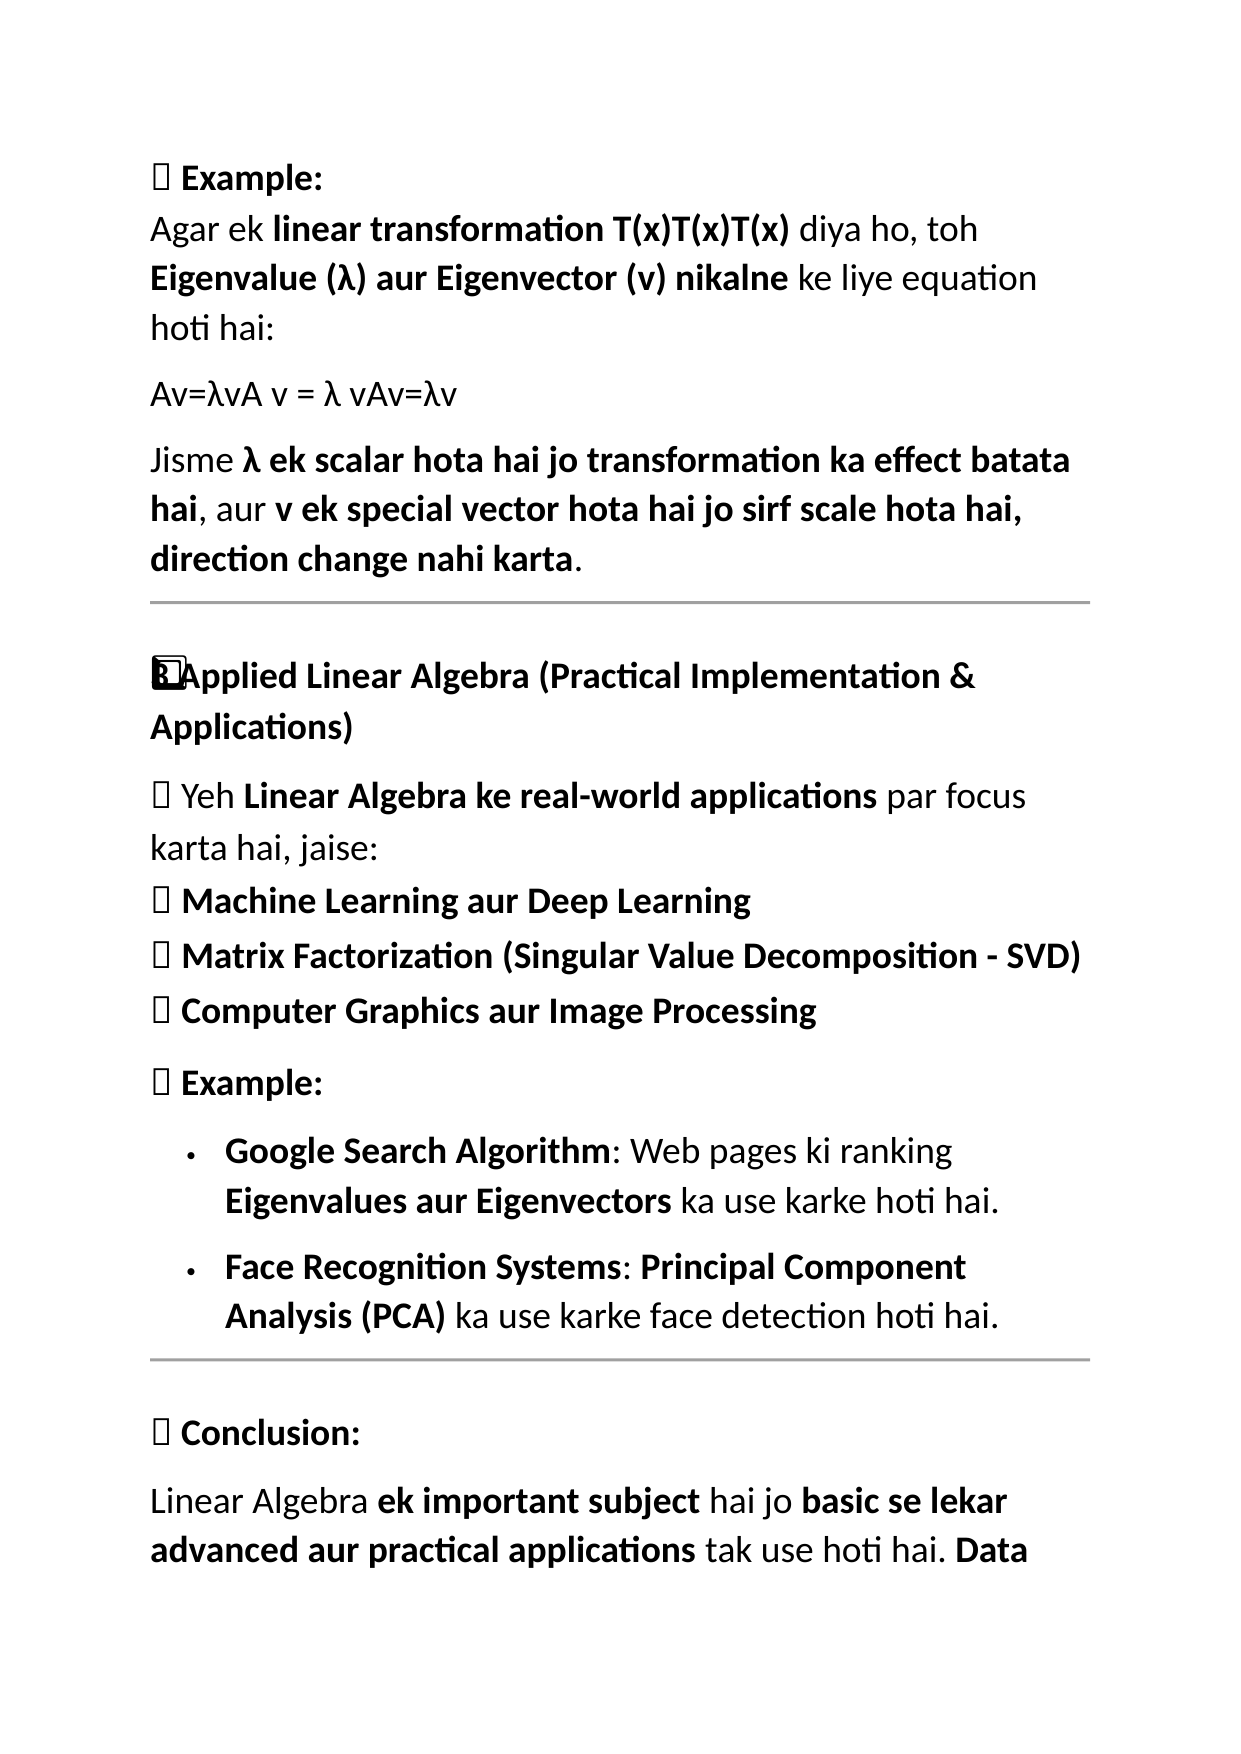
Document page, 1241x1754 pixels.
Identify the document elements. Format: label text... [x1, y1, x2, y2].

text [150, 1477, 1090, 1572]
text Jisme λ ek scalar hota hai jo transformation ka effect batata hai, aur v ek special vector hota hai jo sirf scale hota hai, direction change nahi karta. [150, 436, 1090, 581]
list Google Search Algorithm: Web pages ki ranking Eigenvalues aur Eigenvectors ka use karke hoti hai. [187, 1127, 1090, 1222]
text Av=λvA v = λ vAv=λv [150, 370, 1090, 416]
text 📌 Example: Agar ek linear transformation T(x)T(x)T(x) diya ho, toh Eigenvalue (λ) aur Eigenvector (v) nikalne ke liye equation hoti hai: [150, 150, 1090, 349]
text 3️⃣ Applied Linear Algebra (Practical Implementation & Applications) [150, 648, 1090, 748]
text 🔹 Yeh Linear Algebra ke real-world applications par focus karta hai, jaise: ✅ Machine Learning aur Deep Learning ✅ Matrix Factorization (Singular Value Decomposition - SVD) ✅ Computer Graphics aur Image Processing [150, 769, 1090, 1034]
text 🔹 Conclusion: [150, 1405, 1090, 1456]
list Face Recognition Systems: Principal Component Analysis (PCA) ka use karke face detection hoti hai. [187, 1243, 1090, 1338]
text 📌 Example: [150, 1055, 1090, 1106]
